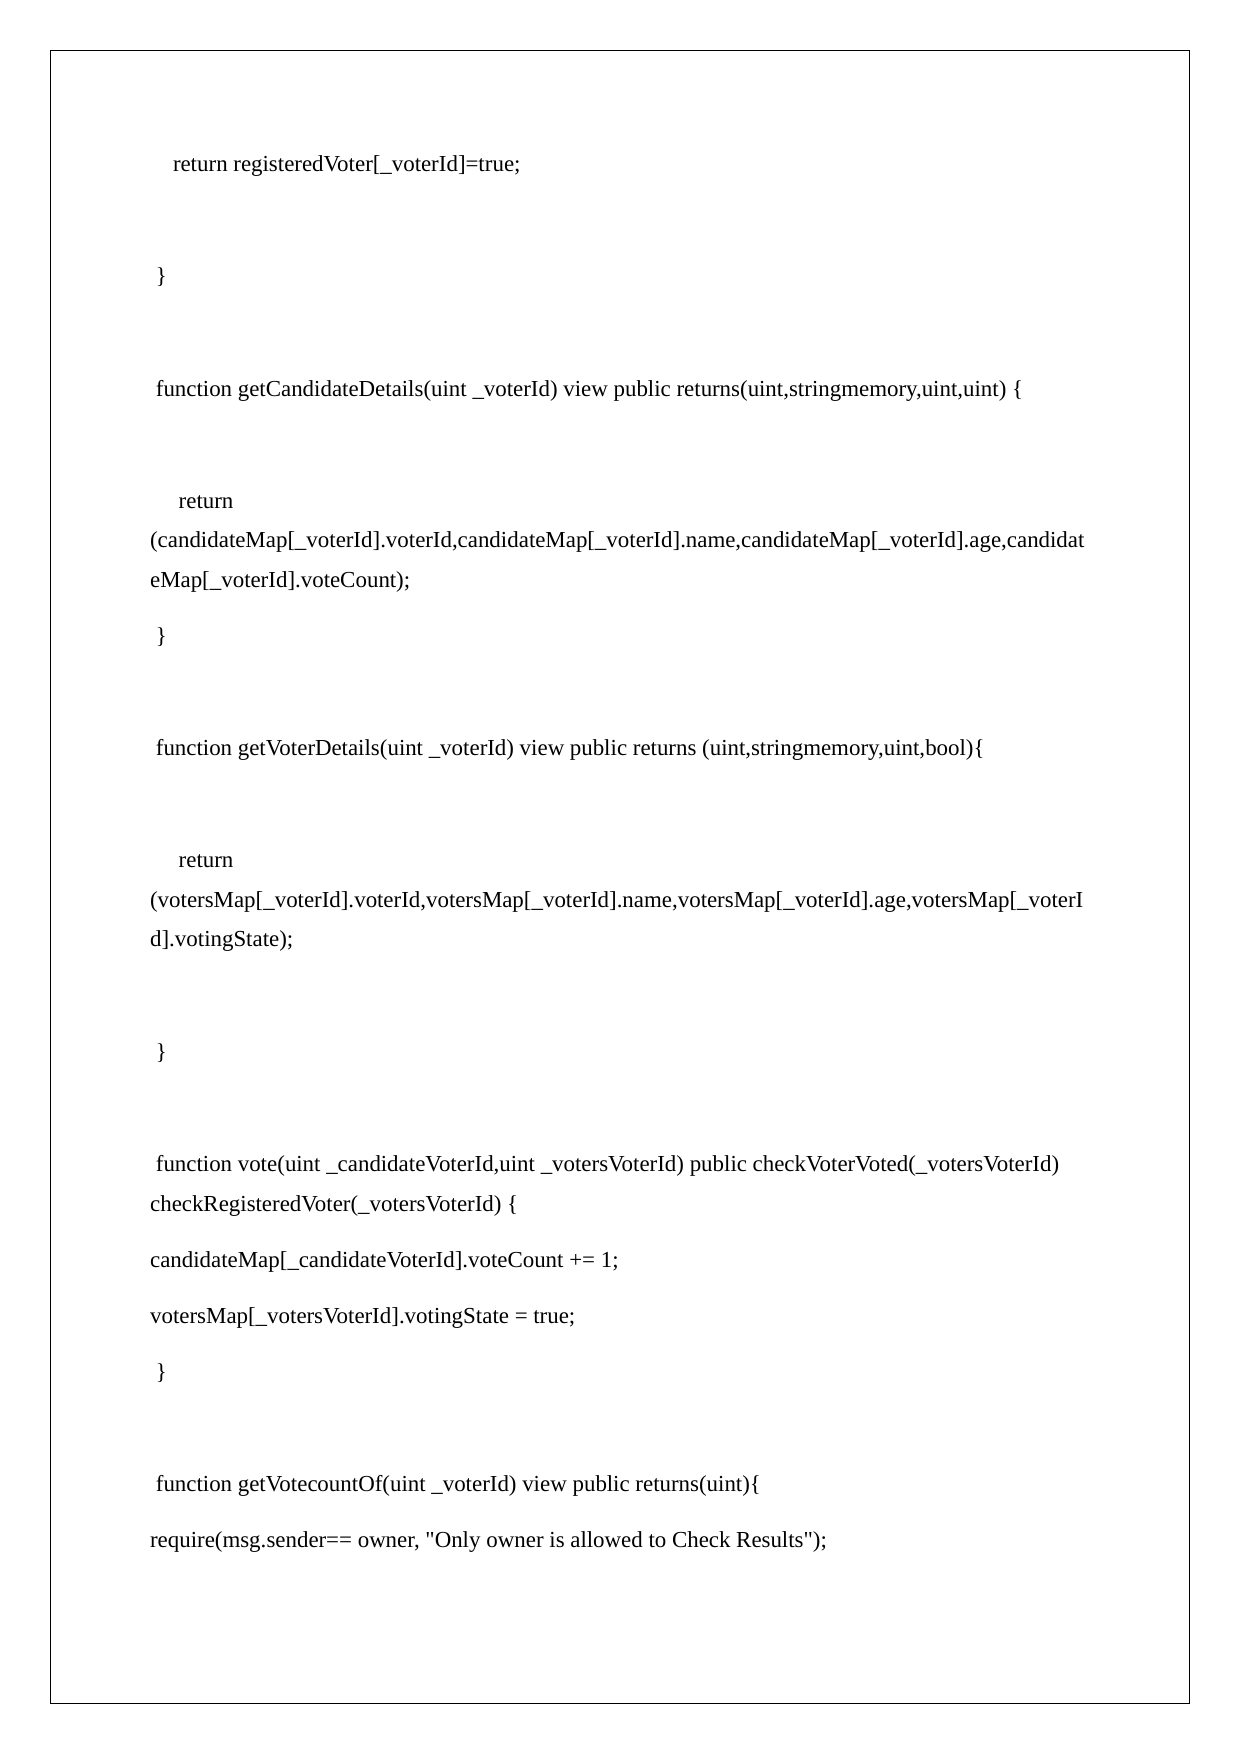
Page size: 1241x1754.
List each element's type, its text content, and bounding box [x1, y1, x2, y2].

text return (candidateMap[_voterId].voterId,candidateMap[_voterId].name,candidateMap[_voterId].age,candidateMap[_voterId].voteCount); [150, 487, 1090, 592]
text } [150, 1038, 1090, 1064]
text return registeredVoter[_voterId]=true; [150, 150, 1090, 176]
text function getVotecountOf(uint _voterId) view public returns(uint){ [150, 1470, 1090, 1497]
text votersMap[_votersVoterId].votingState = true; [150, 1302, 1090, 1328]
text function getCandidateDetails(uint _voterId) view public returns(uint,stringmemory,uint,uint) { [150, 374, 1090, 401]
text } [150, 1358, 1090, 1384]
text function vote(uint _candidateVoterId,uint _votersVoterId) public checkVoterVoted(_votersVoterId) checkRegisteredVoter(_votersVoterId) { [150, 1150, 1090, 1216]
text candidateMap[_candidateVoterId].voteCount += 1; [150, 1246, 1090, 1272]
text function getVoterDetails(uint _voterId) view public returns (uint,stringmemory,uint,bool){ [150, 734, 1090, 761]
text require(msg.sender== owner, "Only owner is allowed to Check Results"); [150, 1526, 1090, 1553]
text } [150, 262, 1090, 289]
text } [150, 622, 1090, 648]
text return (votersMap[_voterId].voterId,votersMap[_voterId].name,votersMap[_voterId].age,votersMap[_voterId].votingState); [150, 847, 1090, 952]
